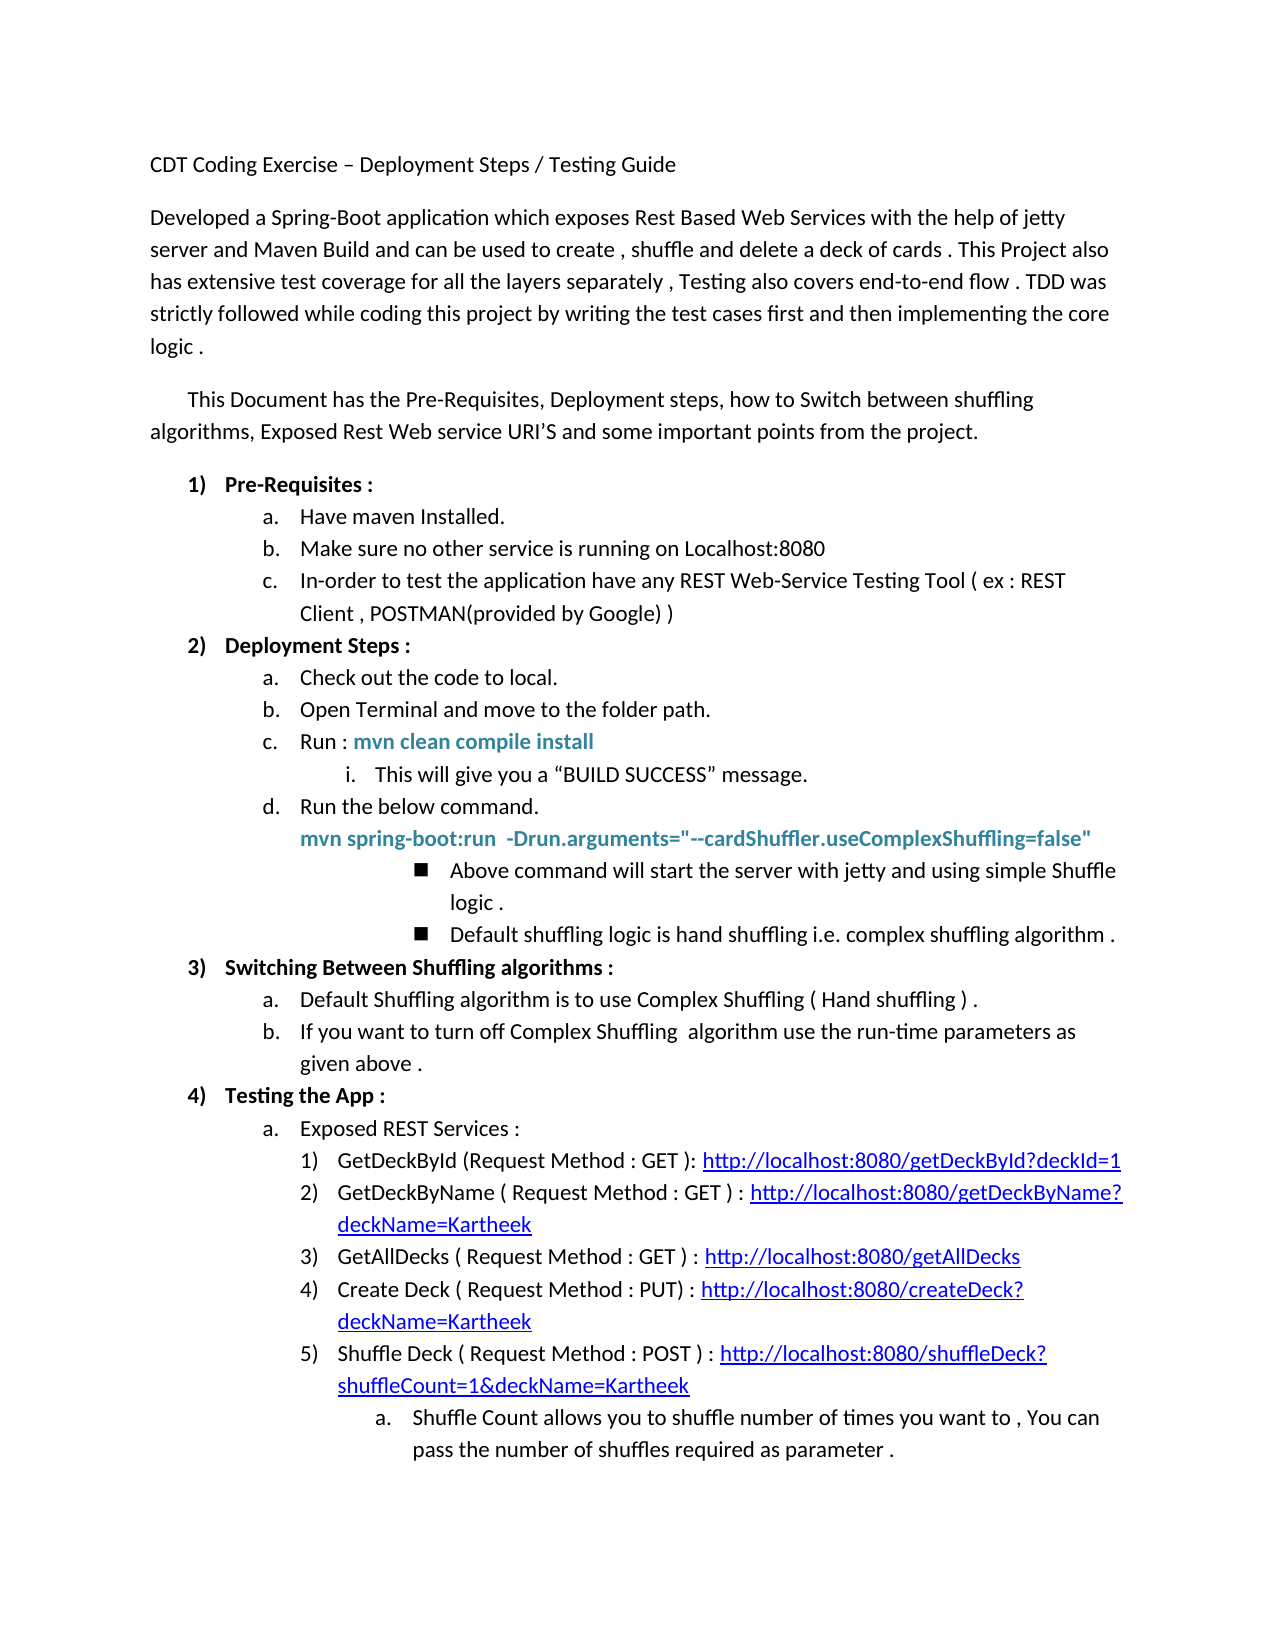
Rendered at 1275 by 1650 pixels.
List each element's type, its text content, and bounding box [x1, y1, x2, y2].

list Check out the code to local. [262, 663, 1125, 691]
text CDT Coding Exercise – Deployment Steps / Testing Guide [150, 150, 1125, 178]
list Shuffle Count allows you to shuffle number of times you want to , You can pass the number of shuffles required as parameter . [375, 1403, 1125, 1464]
list Open Terminal and move to the folder path. [262, 695, 1125, 723]
list mvn spring-boot:run -Drun.arguments="--cardShuffler.useComplexShuffling=false" [300, 824, 1125, 852]
text Developed a Spring-Boot application which exposes Rest Based Web Services with the help of jetty server and Maven Build and can be used to create , shuffle and delete a deck of cards . This Project also has extensive test coverage for all the layers separately , Testing also covers end-to-end flow . TDD was strictly followed while coding this project by writing the test cases first and then implementing the core logic . [150, 203, 1125, 360]
list Pre-Requisites : [187, 470, 1125, 498]
list Default Shuffling algorithm is to use Complex Shuffling ( Hand shuffling ) . [262, 985, 1125, 1013]
list GetAllDecks ( Request Method : GET ) : http://localhost:8080/getAllDecks [300, 1242, 1125, 1271]
list Run : mvn clean compile install [262, 727, 1125, 756]
list Above command will start the server with jetty and using simple Shuffle logic . [412, 856, 1125, 916]
list In-order to test the application have any REST Web-Service Testing Tool ( ex : REST Client , POSTMAN(provided by Google) ) [262, 567, 1125, 627]
list GetDeckByName ( Request Method : GET ) : http://localhost:8080/getDeckByName?deckName=Kartheek [300, 1178, 1125, 1238]
list Run the below command. [262, 792, 1125, 820]
list Deployment Steps : [187, 631, 1125, 659]
list Shuffle Deck ( Request Method : POST ) : http://localhost:8080/shuffleDeck?shuffleCount=1&deckName=Kartheek [300, 1339, 1125, 1399]
list Create Deck ( Request Method : PUT) : http://localhost:8080/createDeck?deckName=Kartheek [300, 1275, 1125, 1335]
list Switching Between Shuffling algorithms : [187, 953, 1125, 981]
list Default shuffling logic is hand shuffling i.e. complex shuffling algorithm . [412, 921, 1125, 949]
list Testing the App : [187, 1082, 1125, 1109]
list Have maven Installed. [262, 502, 1125, 530]
list Make sure no other service is running on Localhost:8080 [262, 534, 1125, 562]
list Exposed REST Services : [262, 1114, 1125, 1142]
list If you want to turn off Complex Shuffling algorithm use the run-time parameters as given above . [262, 1017, 1125, 1077]
list This will give you a “BUILD SUCCESS” message. [356, 760, 1125, 788]
text This Document has the Pre-Requisites, Deployment steps, how to Switch between shuffling algorithms, Exposed Rest Web service URI’S and some important points from the project. [150, 385, 1125, 445]
list GetDeckById (Request Method : GET ): http://localhost:8080/getDeckById?deckId=1 [300, 1146, 1125, 1174]
